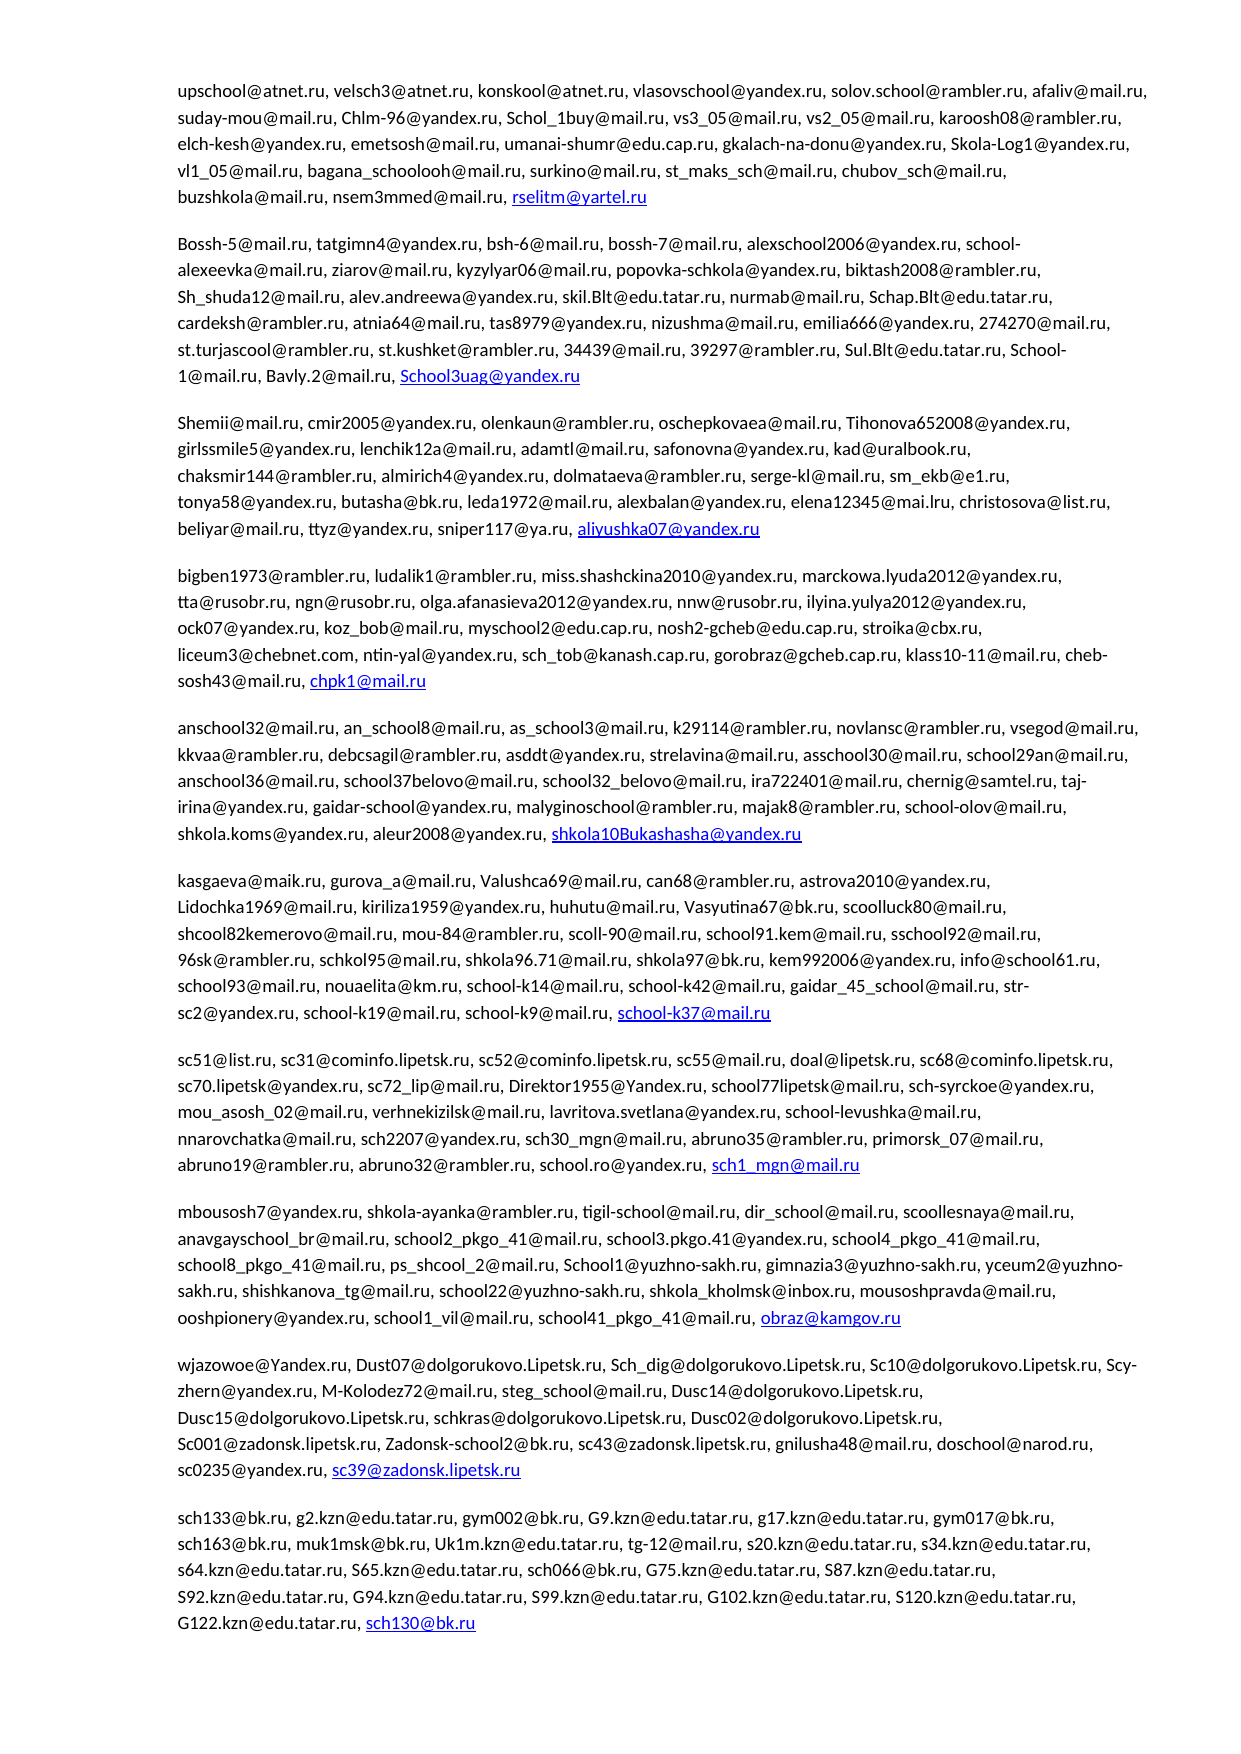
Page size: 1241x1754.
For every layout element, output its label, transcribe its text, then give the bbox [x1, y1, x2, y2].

text wjazowoe@Yandex.ru, Dust07@dolgorukovo.Lipetsk.ru, Sch_dig@dolgorukovo.Lipetsk.ru, Sc10@dolgorukovo.Lipetsk.ru, Scy-zhern@yandex.ru, M-Kolodez72@mail.ru, steg_school@mail.ru, Dusc14@dolgorukovo.Lipetsk.ru, Dusc15@dolgorukovo.Lipetsk.ru, schkras@dolgorukovo.Lipetsk.ru, Dusc02@dolgorukovo.Lipetsk.ru, Sc001@zadonsk.lipetsk.ru, Zadonsk-school2@bk.ru, sc43@zadonsk.lipetsk.ru, gnilusha48@mail.ru, doschool@narod.ru, sc0235@yandex.ru, sc39@zadonsk.lipetsk.ru [177, 1353, 1152, 1482]
text upschool@atnet.ru, velsch3@atnet.ru, konskool@atnet.ru, vlasovschool@yandex.ru, solov.school@rambler.ru, afaliv@mail.ru, suday-mou@mail.ru, Chlm-96@yandex.ru, Schol_1buy@mail.ru, vs3_05@mail.ru, vs2_05@mail.ru, karoosh08@rambler.ru, elch-kesh@yandex.ru, emetsosh@mail.ru, umanai-shumr@edu.cap.ru, gkalach-na-donu@yandex.ru, Skola-Log1@yandex.ru, vl1_05@mail.ru, bagana_schoolooh@mail.ru, surkino@mail.ru, st_maks_sch@mail.ru, chubov_sch@mail.ru, buzshkola@mail.ru, nsem3mmed@mail.ru, rselitm@yartel.ru [177, 80, 1152, 208]
text Bossh-5@mail.ru, tatgimn4@yandex.ru, bsh-6@mail.ru, bossh-7@mail.ru, alexschool2006@yandex.ru, school-alexeevka@mail.ru, ziarov@mail.ru, kyzylyar06@mail.ru, popovka-schkola@yandex.ru, biktash2008@rambler.ru, Sh_shuda12@mail.ru, alev.andreewa@yandex.ru, skil.Blt@edu.tatar.ru, nurmab@mail.ru, Schap.Blt@edu.tatar.ru, cardeksh@rambler.ru, atnia64@mail.ru, tas8979@yandex.ru, nizushma@mail.ru, emilia666@yandex.ru, 274270@mail.ru, st.turjascool@rambler.ru, st.kushket@rambler.ru, 34439@mail.ru, 39297@rambler.ru, Sul.Blt@edu.tatar.ru, School-1@mail.ru, Bavly.2@mail.ru, School3uag@yandex.ru [177, 232, 1152, 387]
text sc51@list.ru, sc31@cominfo.lipetsk.ru, sc52@cominfo.lipetsk.ru, sc55@mail.ru, doal@lipetsk.ru, sc68@cominfo.lipetsk.ru, sc70.lipetsk@yandex.ru, sc72_lip@mail.ru, Direktor1955@Yandex.ru, school77lipetsk@mail.ru, sch-syrckoe@yandex.ru, mou_asosh_02@mail.ru, verhnekizilsk@mail.ru, lavritova.svetlana@yandex.ru, school-levushka@mail.ru, nnarovchatka@mail.ru, sch2207@yandex.ru, sch30_mgn@mail.ru, abruno35@rambler.ru, primorsk_07@mail.ru, abruno19@rambler.ru, abruno32@rambler.ru, school.ro@yandex.ru, sch1_mgn@mail.ru [177, 1048, 1152, 1176]
text anschool32@mail.ru, an_school8@mail.ru, as_school3@mail.ru, k29114@rambler.ru, novlansc@rambler.ru, vsegod@mail.ru, kkvaa@rambler.ru, debcsagil@rambler.ru, asddt@yandex.ru, strelavina@mail.ru, asschool30@mail.ru, school29an@mail.ru, anschool36@mail.ru, school37belovo@mail.ru, school32_belovo@mail.ru, ira722401@mail.ru, chernig@samtel.ru, taj-irina@yandex.ru, gaidar-school@yandex.ru, malyginoschool@rambler.ru, majak8@rambler.ru, school-olov@mail.ru, shkola.koms@yandex.ru, aleur2008@yandex.ru, shkola10Bukashasha@yandex.ru [177, 716, 1152, 845]
text sch133@bk.ru, g2.kzn@edu.tatar.ru, gym002@bk.ru, G9.kzn@edu.tatar.ru, g17.kzn@edu.tatar.ru, gym017@bk.ru, sch163@bk.ru, muk1msk@bk.ru, Uk1m.kzn@edu.tatar.ru, tg-12@mail.ru, s20.kzn@edu.tatar.ru, s34.kzn@edu.tatar.ru, s64.kzn@edu.tatar.ru, S65.kzn@edu.tatar.ru, sch066@bk.ru, G75.kzn@edu.tatar.ru, S87.kzn@edu.tatar.ru, S92.kzn@edu.tatar.ru, G94.kzn@edu.tatar.ru, S99.kzn@edu.tatar.ru, G102.kzn@edu.tatar.ru, S120.kzn@edu.tatar.ru, G122.kzn@edu.tatar.ru, sch130@bk.ru [177, 1506, 1152, 1634]
text bigben1973@rambler.ru, ludalik1@rambler.ru, miss.shashckina2010@yandex.ru, marckowa.lyuda2012@yandex.ru, tta@rusobr.ru, ngn@rusobr.ru, olga.afanasieva2012@yandex.ru, nnw@rusobr.ru, ilyina.yulya2012@yandex.ru, ock07@yandex.ru, koz_bob@mail.ru, myschool2@edu.cap.ru, nosh2-gcheb@edu.cap.ru, stroika@cbx.ru, liceum3@chebnet.com, ntin-yal@yandex.ru, sch_tob@kanash.cap.ru, gorobraz@gcheb.cap.ru, klass10-11@mail.ru, cheb-sosh43@mail.ru, chpk1@mail.ru [177, 564, 1152, 692]
text Shemii@mail.ru, cmir2005@yandex.ru, olenkaun@rambler.ru, oschepkovaea@mail.ru, Tihonova652008@yandex.ru, girlssmile5@yandex.ru, lenchik12a@mail.ru, adamtl@mail.ru, safonovna@yandex.ru, kad@uralbook.ru, chaksmir144@rambler.ru, almirich4@yandex.ru, dolmataeva@rambler.ru, serge-kl@mail.ru, sm_ekb@e1.ru, tonya58@yandex.ru, butasha@bk.ru, leda1972@mail.ru, alexbalan@yandex.ru, elena12345@mai.lru, christosova@list.ru, beliyar@mail.ru, ttyz@yandex.ru, sniper117@ya.ru, aliyushka07@yandex.ru [177, 411, 1152, 539]
text kasgaeva@maik.ru, gurova_a@mail.ru, Valushca69@mail.ru, can68@rambler.ru, astrova2010@yandex.ru, Lidochka1969@mail.ru, kiriliza1959@yandex.ru, huhutu@mail.ru, Vasyutina67@bk.ru, scoolluck80@mail.ru, shcool82kemerovo@mail.ru, mou-84@rambler.ru, scoll-90@mail.ru, school91.kem@mail.ru, sschool92@mail.ru, 96sk@rambler.ru, schkol95@mail.ru, shkola96.71@mail.ru, shkola97@bk.ru, kem992006@yandex.ru, info@school61.ru, school93@mail.ru, nouaelita@km.ru, school-k14@mail.ru, school-k42@mail.ru, gaidar_45_school@mail.ru, str-sc2@yandex.ru, school-k19@mail.ru, school-k9@mail.ru, school-k37@mail.ru [177, 869, 1152, 1024]
text mbousosh7@yandex.ru, shkola-ayanka@rambler.ru, tigil-school@mail.ru, dir_school@mail.ru, scoollesnaya@mail.ru, anavgayschool_br@mail.ru, school2_pkgo_41@mail.ru, school3.pkgo.41@yandex.ru, school4_pkgo_41@mail.ru, school8_pkgo_41@mail.ru, ps_shcool_2@mail.ru, School1@yuzhno-sakh.ru, gimnazia3@yuzhno-sakh.ru, yceum2@yuzhno-sakh.ru, shishkanova_tg@mail.ru, school22@yuzhno-sakh.ru, shkola_kholmsk@inbox.ru, mousoshpravda@mail.ru, ooshpionery@yandex.ru, school1_vil@mail.ru, school41_pkgo_41@mail.ru, obraz@kamgov.ru [177, 1201, 1152, 1329]
